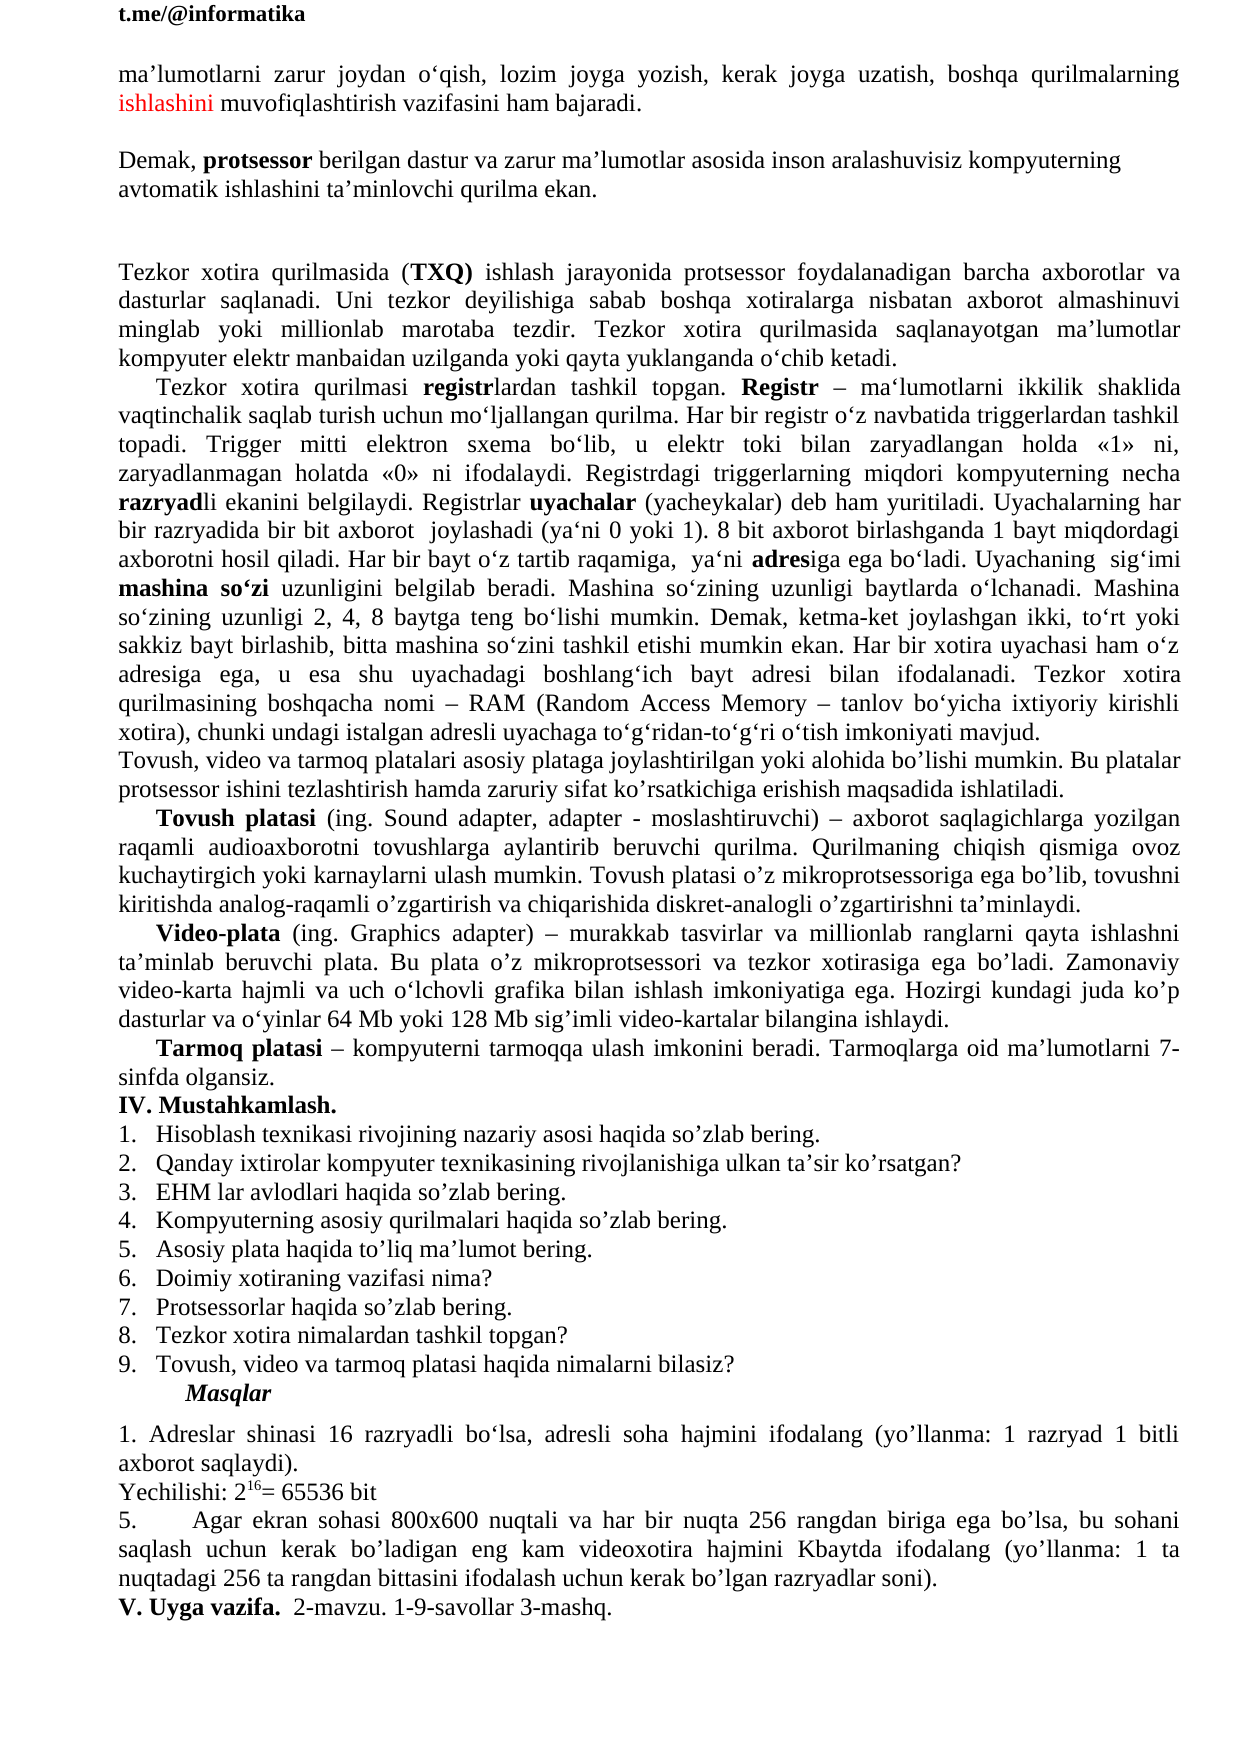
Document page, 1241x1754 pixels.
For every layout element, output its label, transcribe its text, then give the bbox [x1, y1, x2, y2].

text Tovush, video va tarmoq platalari asosiy plataga joylashtirilgan yoki alohida bo’lishi mumkin. Bu platalar protsessor ishini tezlashtirish hamda zaruriy sifat ko’rsatkichiga erishish maqsadida ishlatiladi. [118, 745, 1181, 803]
list Agar ekran sohasi 800x600 nuqtali va har bir nuqta 256 rangdan biriga ega bo’lsa, bu sohani saqlash uchun kerak bo’ladigan eng kam videoxotira hajmini Kbaytda ifodalang (yo’llanma: 1 ta nuqtadagi 256 ta rangdan bittasini ifodalash uchun kerak bo’lgan razryadlar soni). [118, 1505, 1181, 1592]
text Tarmoq platasi – kompyuterni tarmoqqa ulash imkonini beradi. Tarmoqlarga oid ma’lumotlarni 7-sinfda olgansiz. [118, 1033, 1181, 1090]
list Asosiy plata haqida to’liq ma’lumot bering. [118, 1234, 1181, 1263]
list Qanday ixtirolar kompyuter texnikasining rivojlanishiga ulkan ta’sir ko’rsatgan? [118, 1148, 1181, 1177]
text Tovush platasi (ing. Sound adapter, adapter - moslashtiruvchi) – axborot saqlagichlarga yozilgan raqamli audioaxborotni tovushlarga aylantirib beruvchi qurilma. Qurilmaning chiqish qismiga ovoz kuchaytirgich yoki karnaylarni ulash mumkin. Tovush platasi o’z mikroprotsessoriga ega bo’lib, tovushni kiritishda analog-raqamli o’zgartirish va chiqarishida diskret-analogli o’zgartirishni ta’minlaydi. [118, 803, 1181, 918]
list Protsessorlar haqida so’zlab bering. [118, 1292, 1181, 1320]
text V. Uyga vazifa. 2-mavzu. 1-9-savollar 3-mashq. [118, 1592, 1181, 1620]
list Tovush, video va tarmoq platasi haqida nimalarni bilasiz? [118, 1349, 1181, 1378]
text Demak, protsessor berilgan dastur va zarur ma’lumotlar asosida inson aralashuvisiz kompyuterning avtomatik ishlashini ta’minlovchi qurilma ekan. [118, 145, 1181, 203]
text Video-plata (ing. Graphics adapter) – murakkab tasvirlar va millionlab ranglarni qayta ishlashni ta’minlab beruvchi plata. Bu plata o’z mikroprotsessori va tezkor xotirasiga ega bo’ladi. Zamonaviy video-karta hajmli va uch o‘lchovli grafika bilan ishlash imkoniyatiga ega. Hozirgi kundagi juda ko’p dasturlar va o‘yinlar 64 Mb yoki 128 Mb sig’imli video-kartalar bilangina ishlaydi. [118, 918, 1181, 1033]
text 1. Adreslar shinasi 16 razryadli bo‘lsa, adresli soha hajmini ifodalang (yo’llanma: 1 razryad 1 bitli axborot saqlaydi). [118, 1419, 1181, 1477]
text Masqlar [148, 1378, 1181, 1407]
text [118, 59, 1181, 117]
text IV. Mustahkamlash. [118, 1090, 1181, 1119]
list Tezkor xotira nimalardan tashkil topgan? [118, 1320, 1181, 1349]
text Tezkor xotira qurilmasida (TXQ) ishlash jarayonida protsessor foydalanadigan barcha axborotlar va dasturlar saqlanadi. Uni tezkor deyilishiga sabab boshqa xotiralarga nisbatan axborot almashinuvi minglab yoki millionlab marotaba tezdir. Tezkor xotira qurilmasida saqlanayotgan ma’lumotlar kompyuter elektr manbaidan uzilganda yoki qayta yuklanganda o‘chib ketadi. [118, 257, 1181, 372]
list Hisoblash texnikasi rivojining nazariy asosi haqida so’zlab bering. [118, 1119, 1181, 1148]
text Yechilishi: 216= 65536 bit [118, 1477, 1181, 1505]
text Tezkor xotira qurilmasi registrlardan tashkil topgan. Registr – ma‘lumotlarni ikkilik shaklida vaqtinchalik saqlab turish uchun mo‘ljallangan qurilma. Har bir registr o‘z navbatida triggerlardan tashkil topadi. Trigger mitti elektron sxema bo‘lib, u elektr toki bilan zaryadlangan holda «1» ni, zaryadlanmagan holatda «0» ni ifodalaydi. Registrdagi triggerlarning miqdori kompyuterning necha razryadli ekanini belgilaydi. Registrlar uyachalar (yacheykalar) deb ham yuritiladi. Uyachalarning har bir razryadida bir bit axborot joylashadi (ya‘ni 0 yoki 1). 8 bit axborot birlashganda 1 bayt miqdordagi axborotni hosil qiladi. Har bir bayt o‘z tartib raqamiga, ya‘ni adresiga ega bo‘ladi. Uyachaning sig‘imi mashina so‘zi uzunligini belgilab beradi. Mashina so‘zining uzunligi baytlarda o‘lchanadi. Mashina so‘zining uzunligi 2, 4, 8 baytga teng bo‘lishi mumkin. Demak, ketma-ket joylashgan ikki, to‘rt yoki sakkiz bayt birlashib, bitta mashina so‘zini tashkil etishi mumkin ekan. Har bir xotira uyachasi ham o‘z adresiga ega, u esa shu uyachadagi boshlang‘ich bayt adresi bilan ifodalanadi. Tezkor xotira qurilmasining boshqacha nomi – RAM (Random Access Memory – tanlov bo‘yicha ixtiyoriy kirishli xotira), chunki undagi istalgan adresli uyachaga to‘g‘ridan-to‘g‘ri o‘tish imkoniyati mavjud. [118, 372, 1181, 745]
list Kompyuterning asosiy qurilmalari haqida so’zlab bering. [118, 1205, 1181, 1234]
list EHM lar avlodlari haqida so’zlab bering. [118, 1177, 1181, 1205]
list Doimiy xotiraning vazifasi nima? [118, 1263, 1181, 1292]
